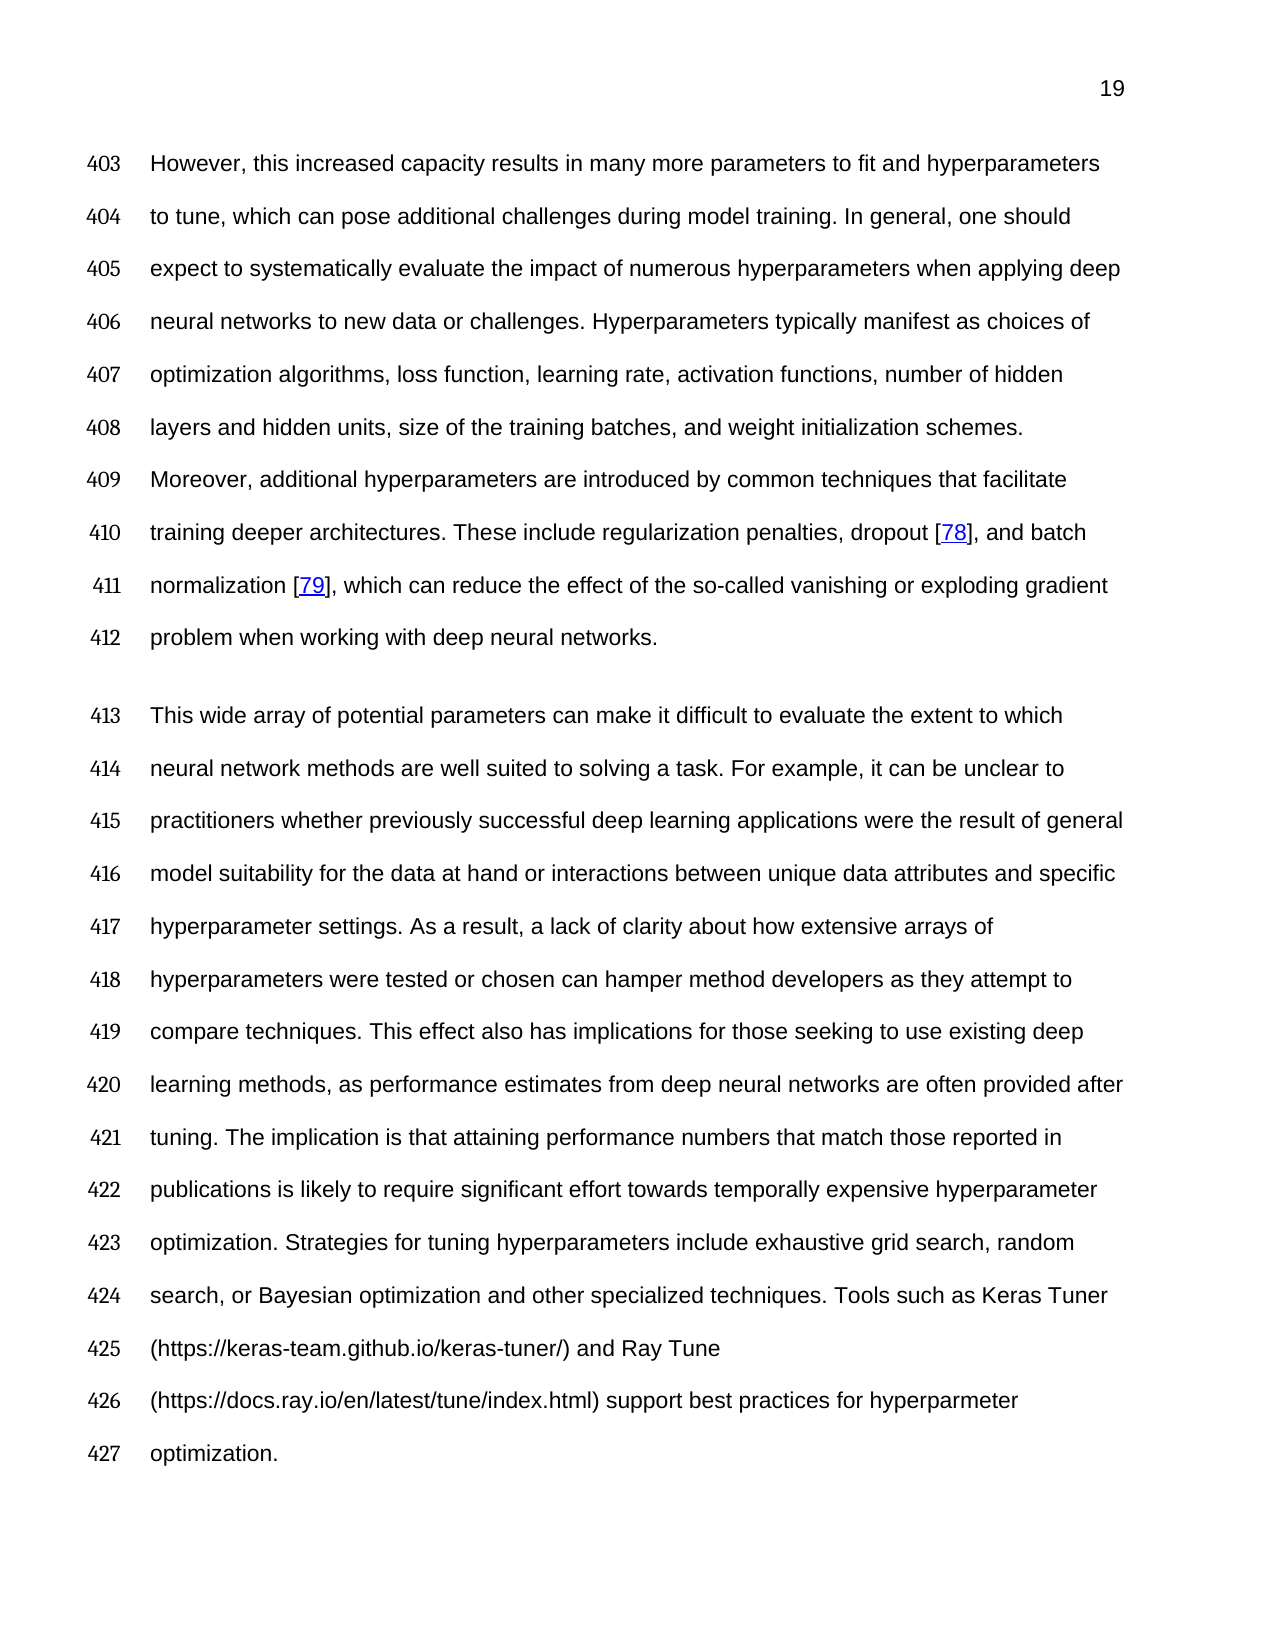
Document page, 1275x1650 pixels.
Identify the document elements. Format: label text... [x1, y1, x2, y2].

text This wide array of potential parameters can make it difficult to evaluate the extent to which neural network methods are well suited to solving a task. For example, it can be unclear to practitioners whether previously successful deep learning applications were the result of general model suitability for the data at hand or interactions between unique data attributes and specific hyperparameter settings. As a result, a lack of clarity about how extensive arrays of hyperparameters were tested or chosen can hamper method developers as they attempt to compare techniques. This effect also has implications for those seeking to use existing deep learning methods, as performance estimates from deep neural networks are often provided after tuning. The implication is that attaining performance numbers that match those reported in publications is likely to require significant effort towards temporally expensive hyperparameter optimization. Strategies for tuning hyperparameters include exhaustive grid search, random search, or Bayesian optimization and other specialized techniques. Tools such as Keras Tuner (https://keras-team.github.io/keras-tuner/) and Ray Tune (https://docs.ray.io/en/latest/tune/index.html) support best practices for hyperparmeter optimization. [150, 702, 1125, 1466]
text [150, 150, 1125, 651]
